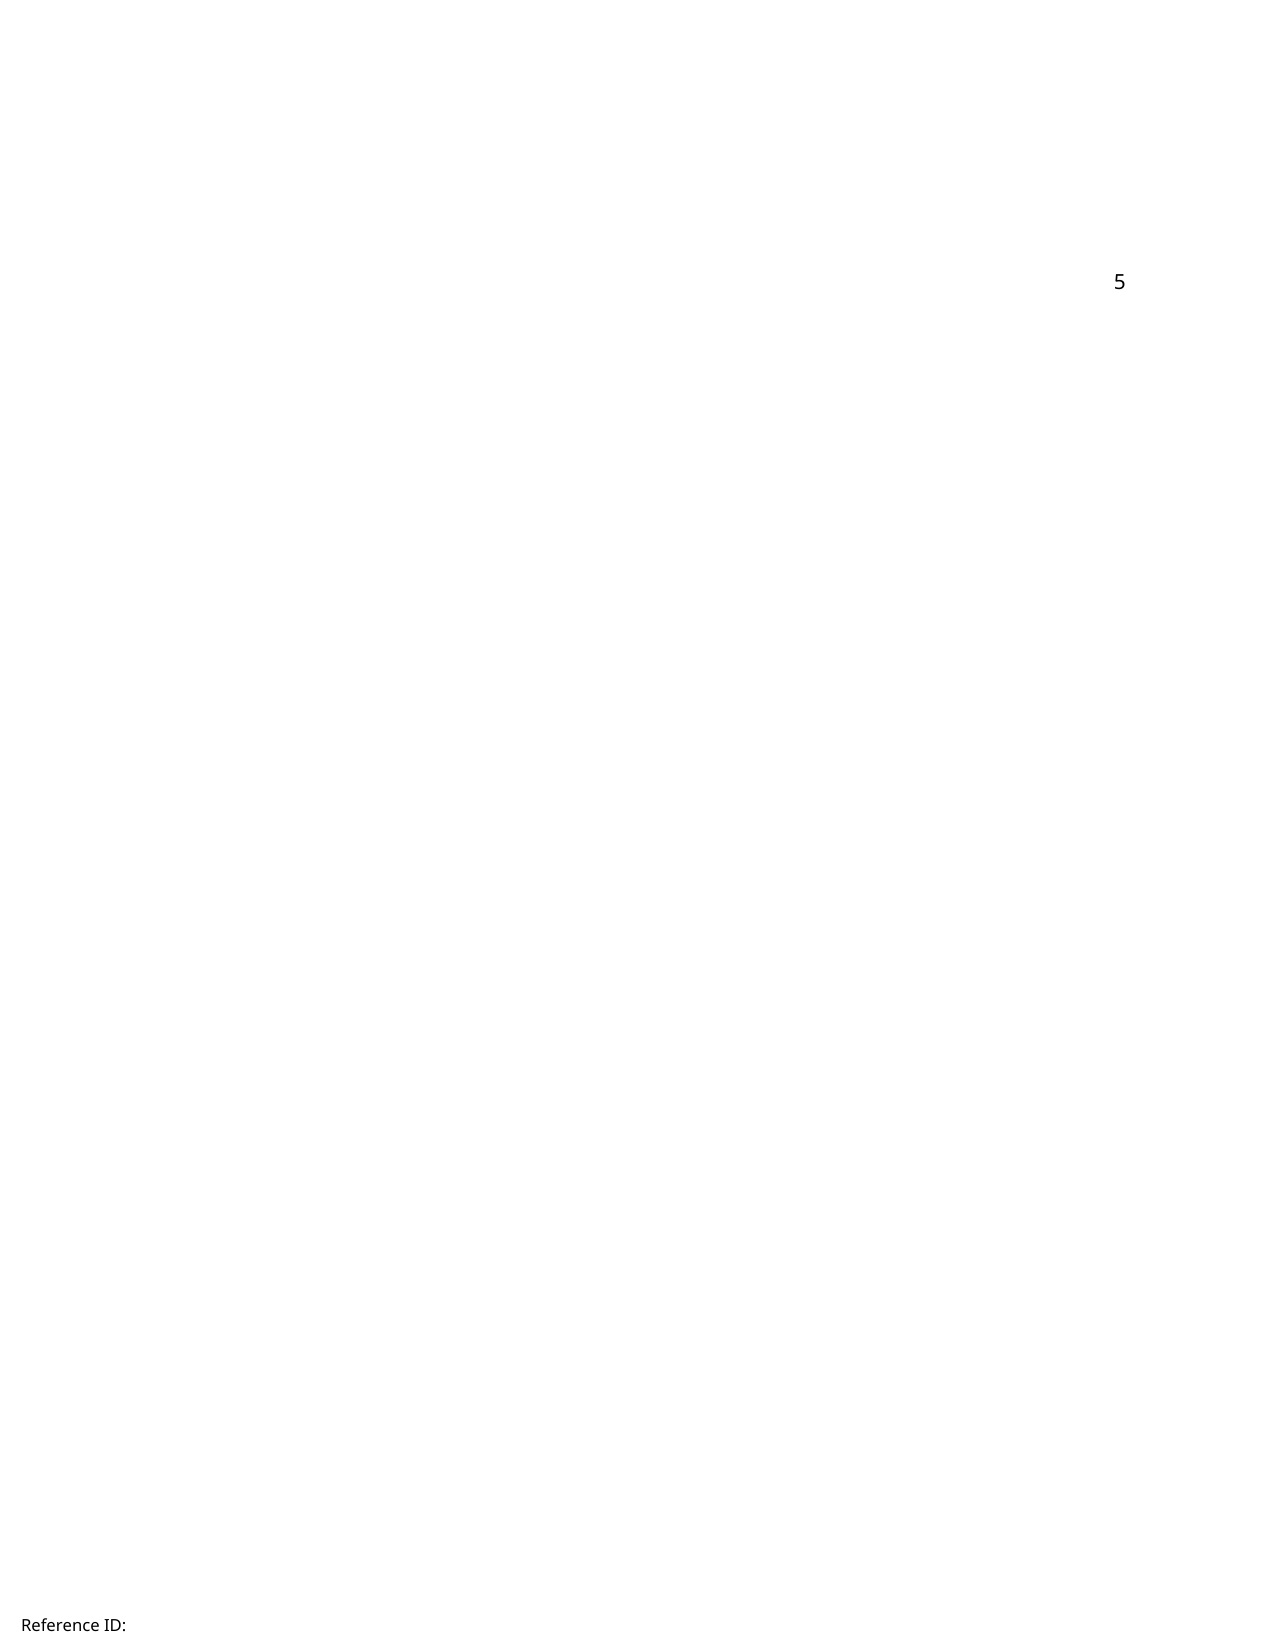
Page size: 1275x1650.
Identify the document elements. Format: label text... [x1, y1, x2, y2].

text 5 [60, 267, 1125, 296]
